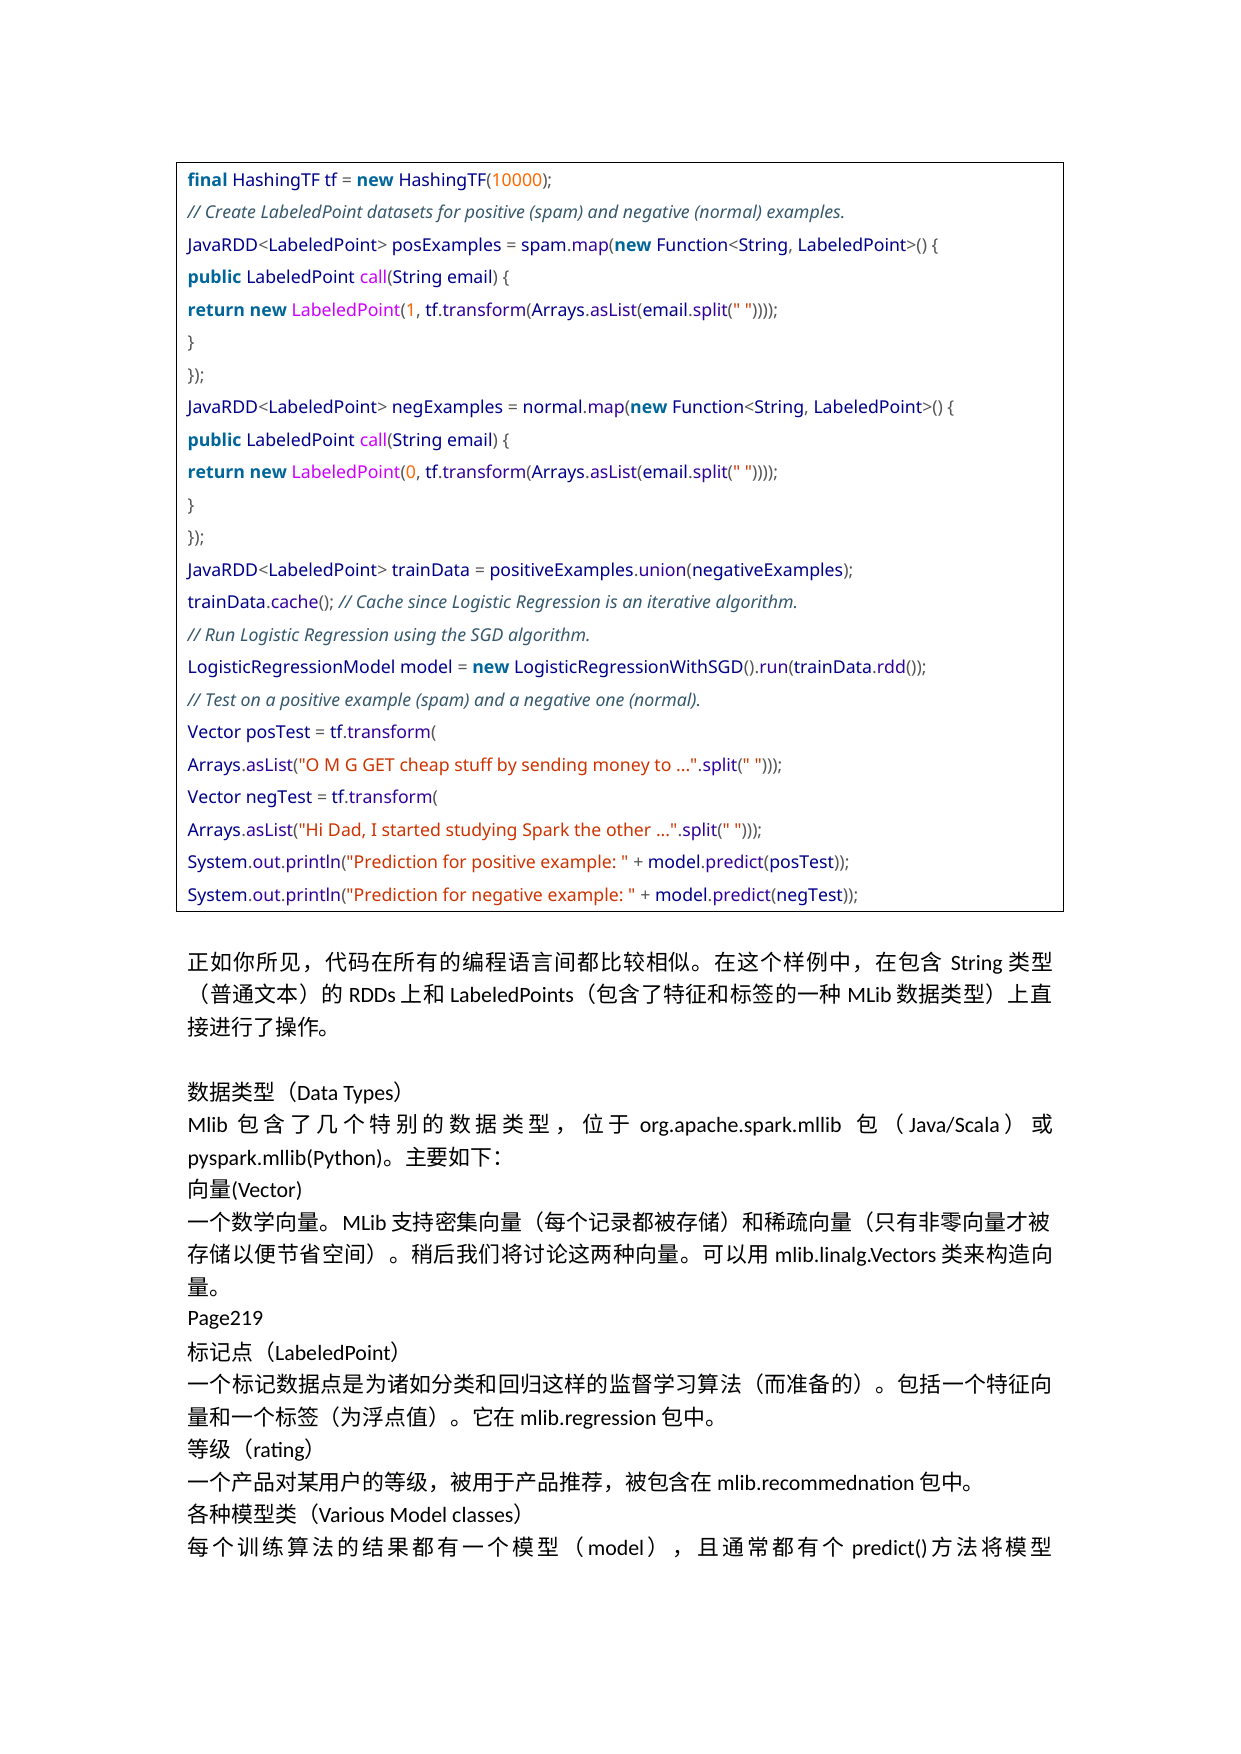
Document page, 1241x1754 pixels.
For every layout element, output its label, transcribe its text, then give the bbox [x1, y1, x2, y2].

text 一个标记数据点是为诸如分类和回归这样的监督学习算法（而准备的）。包括一个特征向量和一个标签（为浮点值）。它在mlib.regression 包中。 [187, 1367, 1053, 1432]
text Page219 [187, 1302, 1053, 1334]
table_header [177, 163, 1063, 911]
text 正如你所见，代码在所有的编程语言间都比较相似。在这个样例中，在包含String类型（普通文本）的RDDs上和LabeledPoints（包含了特征和标签的一种MLib数据类型）上直接进行了操作。 [187, 944, 1053, 1042]
text 数据类型（Data Types） [187, 1074, 1053, 1107]
text Mlib包含了几个特别的数据类型，位于org.apache.spark.mllib 包（Java/Scala）或pyspark.mllib(Python)。主要如下： [187, 1107, 1053, 1172]
text 向量(Vector) [187, 1172, 1053, 1204]
text 一个产品对某用户的等级，被用于产品推荐，被包含在mlib.recommednation包中。 [187, 1464, 1053, 1497]
text 标记点（LabeledPoint） [187, 1334, 1053, 1367]
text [187, 1529, 1053, 1562]
text 等级（rating） [187, 1432, 1053, 1464]
text 一个数学向量。MLib支持密集向量（每个记录都被存储）和稀疏向量（只有非零向量才被存储以便节省空间）。稍后我们将讨论这两种向量。可以用mlib.linalg.Vectors类来构造向量。 [187, 1204, 1053, 1302]
text 各种模型类（Various Model classes） [187, 1497, 1053, 1529]
